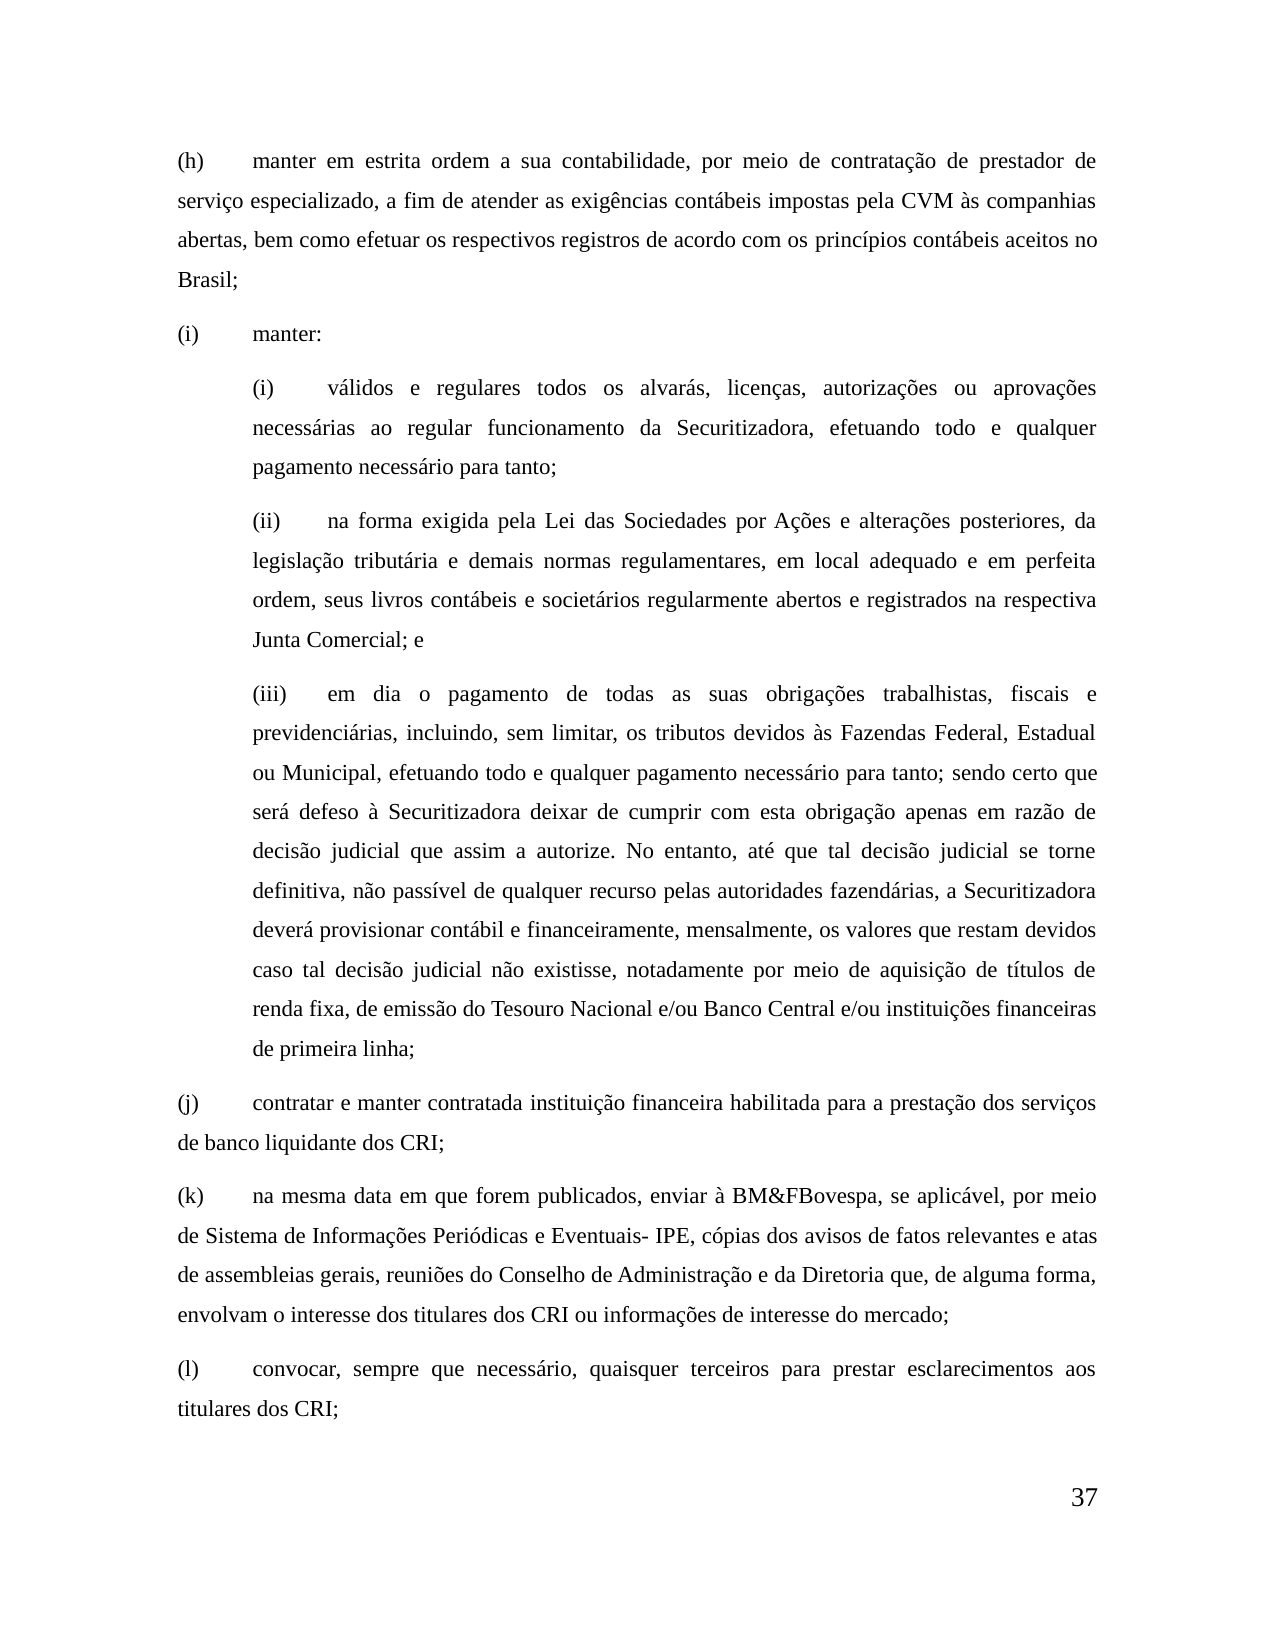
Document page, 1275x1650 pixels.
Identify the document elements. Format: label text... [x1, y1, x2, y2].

list na forma exigida pela Lei das Sociedades por Ações e alterações posteriores, da legislação tributária e demais normas regulamentares, em local adequado e em perfeita ordem, seus livros contábeis e societários regularmente abertos e registrados na respectiva Junta Comercial; e [252, 507, 1098, 652]
list em dia o pagamento de todas as suas obrigações trabalhistas, fiscais e previdenciárias, incluindo, sem limitar, os tributos devidos às Fazendas Federal, Estadual ou Municipal, efetuando todo e qualquer pagamento necessário para tanto; sendo certo que será defeso à Securitizadora deixar de cumprir com esta obrigação apenas em razão de decisão judicial que assim a autorize. No entanto, até que tal decisão judicial se torne definitiva, não passível de qualquer recurso pelas autoridades fazendárias, a Securitizadora deverá provisionar contábil e financeiramente, mensalmente, os valores que restam devidos caso tal decisão judicial não existisse, notadamente por meio de aquisição de títulos de renda fixa, de emissão do Tesouro Nacional e/ou Banco Central e/ou instituições financeiras de primeira linha; [252, 680, 1098, 1061]
list manter em estrita ordem a sua contabilidade, por meio de contratação de prestador de serviço especializado, a fim de atender as exigências contábeis impostas pela CVM às companhias abertas, bem como efetuar os respectivos registros de acordo com os princípios contábeis aceitos no Brasil; [177, 148, 1098, 292]
list contratar e manter contratada instituição financeira habilitada para a prestação dos serviços de banco liquidante dos CRI; [177, 1089, 1098, 1155]
list manter: [177, 320, 1098, 346]
list na mesma data em que forem publicados, enviar à BM&FBovespa, se aplicável, por meio de Sistema de Informações Periódicas e Eventuais- IPE, cópias dos avisos de fatos relevantes e atas de assembleias gerais, reuniões do Conselho de Administração e da Diretoria que, de alguma forma, envolvam o interesse dos titulares dos CRI ou informações de interesse do mercado; [177, 1183, 1098, 1327]
list válidos e regulares todos os alvarás, licenças, autorizações ou aprovações necessárias ao regular funcionamento da Securitizadora, efetuando todo e qualquer pagamento necessário para tanto; [252, 374, 1098, 479]
list convocar, sempre que necessário, quaisquer terceiros para prestar esclarecimentos aos titulares dos CRI; [177, 1355, 1098, 1421]
